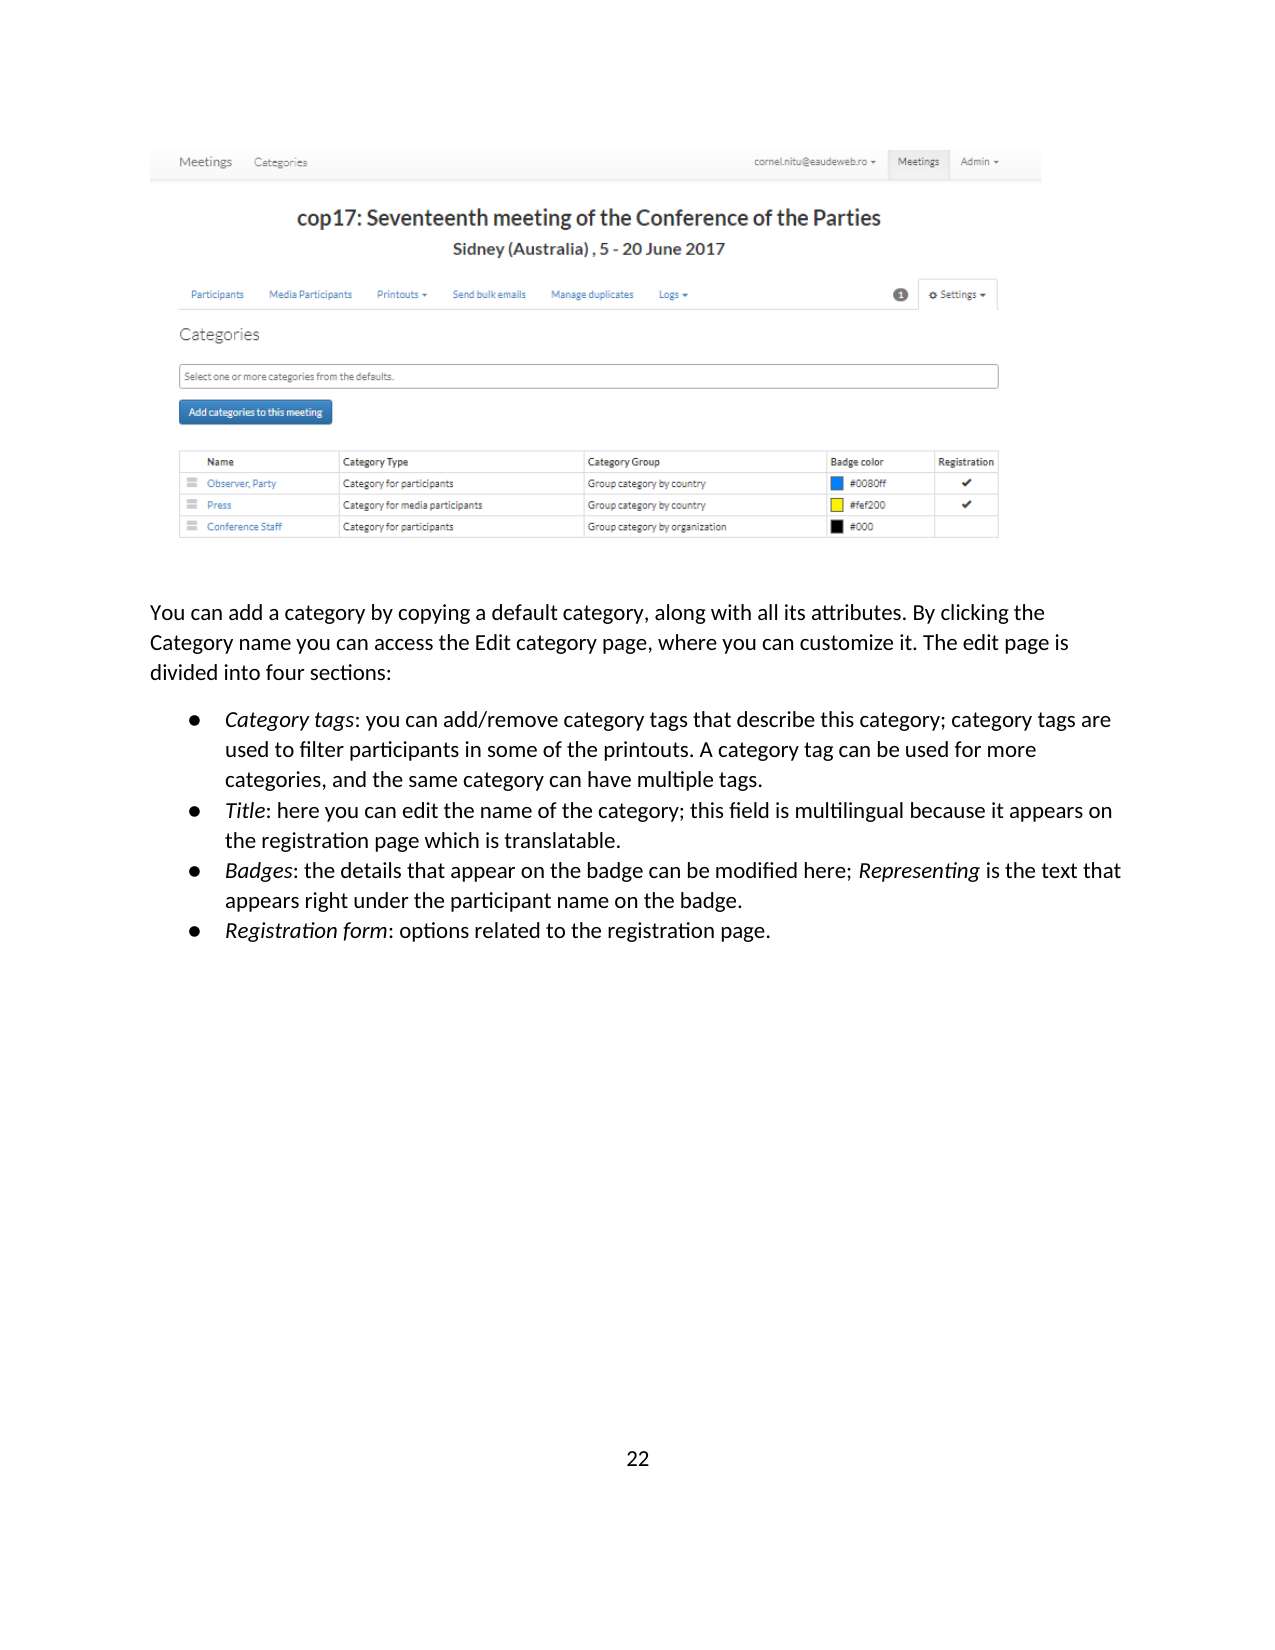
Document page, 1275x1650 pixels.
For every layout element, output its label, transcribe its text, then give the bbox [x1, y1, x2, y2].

list Title: here you can edit the name of the category; this field is multilingual because it appears on the registration page which is translatable. [187, 796, 1125, 854]
list Registration form: options related to the registration page. [187, 917, 1125, 944]
picture [150, 150, 1042, 579]
list Badges: the details that appear on the badge can be modified here; Representing is the text that appears right under the participant name on the badge. [187, 856, 1125, 914]
list Category tags: you can add/remove category tags that describe this category; category tags are used to filter participants in some of the printouts. A category tag can be used for more categories, and the same category can have multiple tags. [187, 705, 1125, 793]
text You can add a category by copying a default category, along with all its attributes. By clicking the Category name you can access the Edit category page, where you can customize it. The edit page is divided into four sections: [150, 598, 1125, 686]
